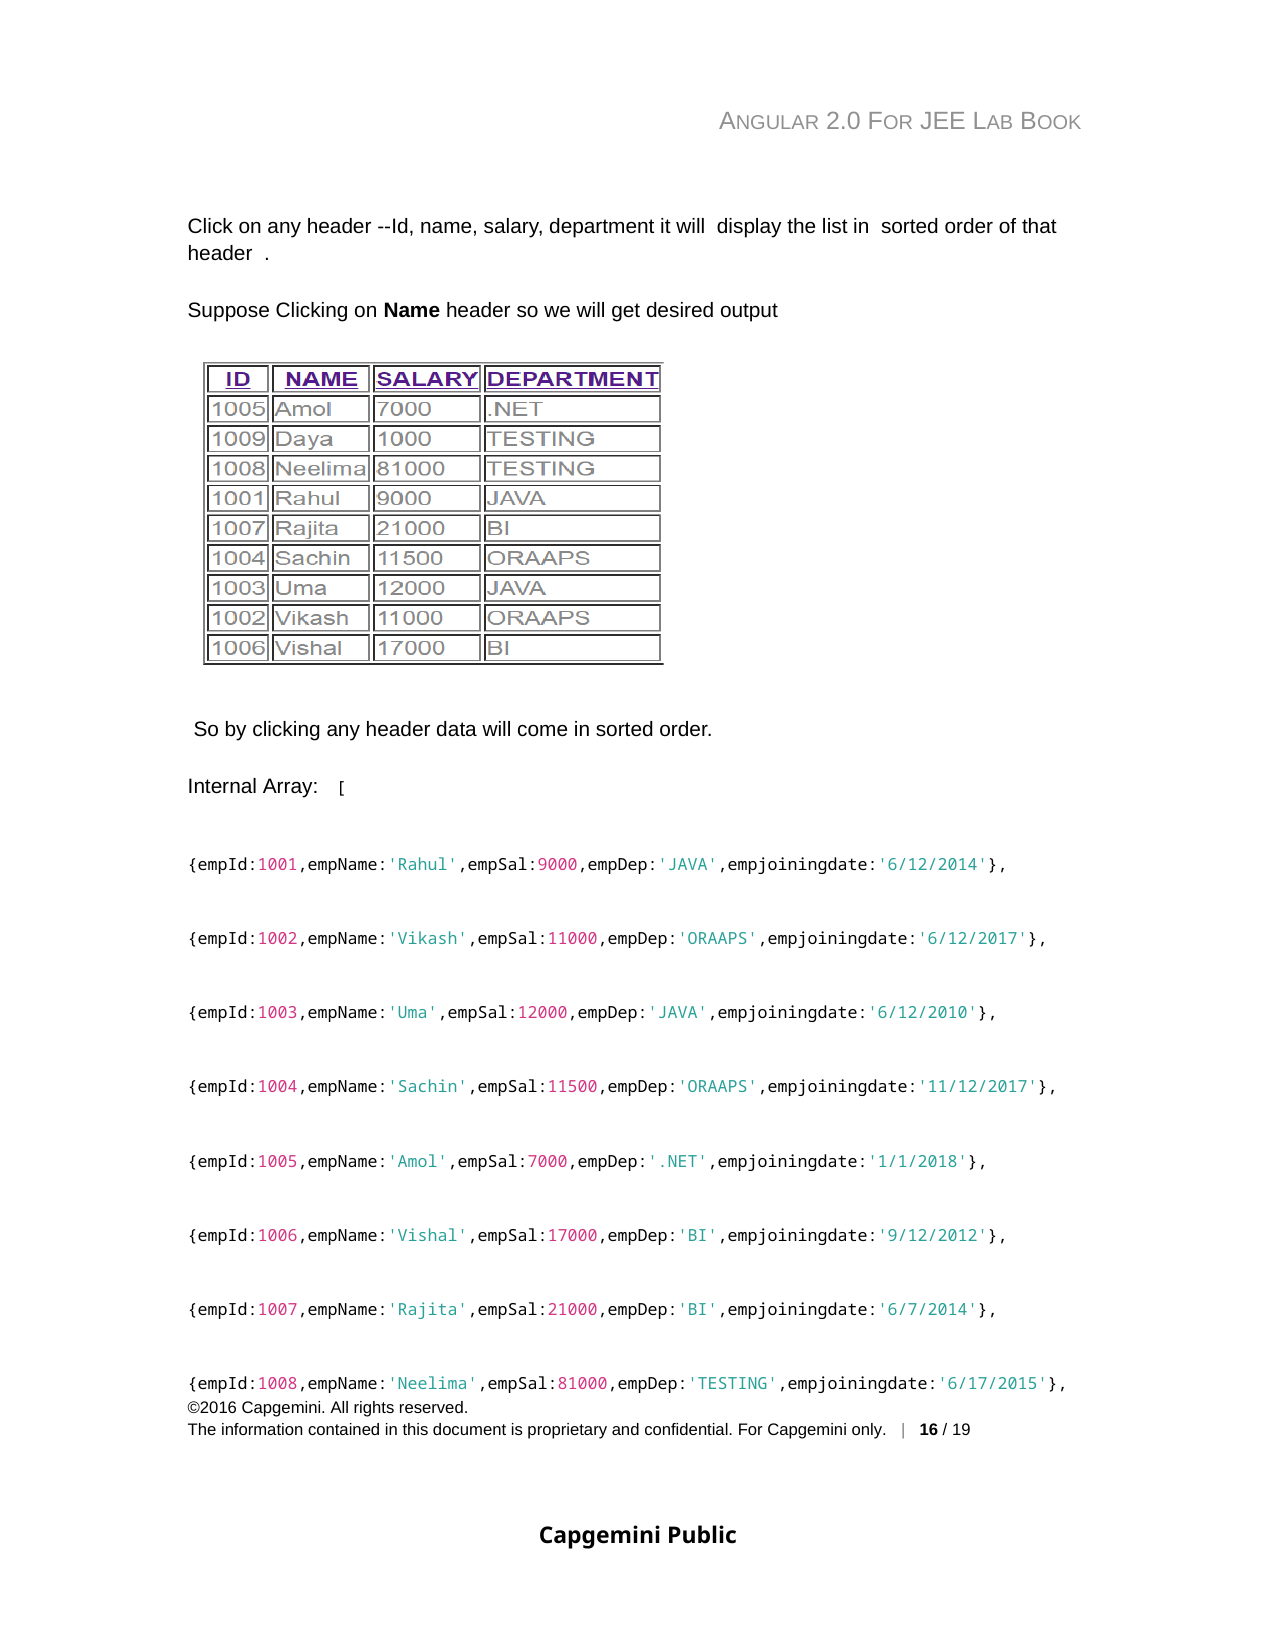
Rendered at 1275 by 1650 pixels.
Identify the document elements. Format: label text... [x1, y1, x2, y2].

text {empId:1004,empName:'Sachin',empSal:11500,empDep:'ORAAPS',empjoiningdate:'11/12/2017'}, [187, 1048, 1087, 1098]
title Suppose Clicking on Name header so we will get desired output [187, 298, 1087, 322]
text {empId:1005,empName:'Amol',empSal:7000,empDep:'.NET',empjoiningdate:'1/1/2018'}, [187, 1122, 1087, 1172]
text Internal Array: [ [187, 774, 1087, 798]
picture [187, 354, 664, 685]
text {empId:1008,empName:'Neelima',empSal:81000,empDep:'TESTING',empjoiningdate:'6/17/2015'}, [187, 1344, 1087, 1394]
title So by clicking any header data will come in sorted order. [187, 717, 1087, 741]
text {empId:1002,empName:'Vikash',empSal:11000,empDep:'ORAAPS',empjoiningdate:'6/12/2017'}, [187, 899, 1087, 949]
title Click on any header --Id, name, salary, department it will display the list in sorted order of that header . [187, 213, 1087, 265]
text {empId:1003,empName:'Uma',empSal:12000,empDep:'JAVA',empjoiningdate:'6/12/2010'}, [187, 973, 1087, 1023]
text {empId:1006,empName:'Vishal',empSal:17000,empDep:'BI',empjoiningdate:'9/12/2012'}, [187, 1196, 1087, 1246]
text {empId:1007,empName:'Rajita',empSal:21000,empDep:'BI',empjoiningdate:'6/7/2014'}, [187, 1270, 1087, 1320]
text {empId:1001,empName:'Rahul',empSal:9000,empDep:'JAVA',empjoiningdate:'6/12/2014'}, [187, 825, 1087, 875]
